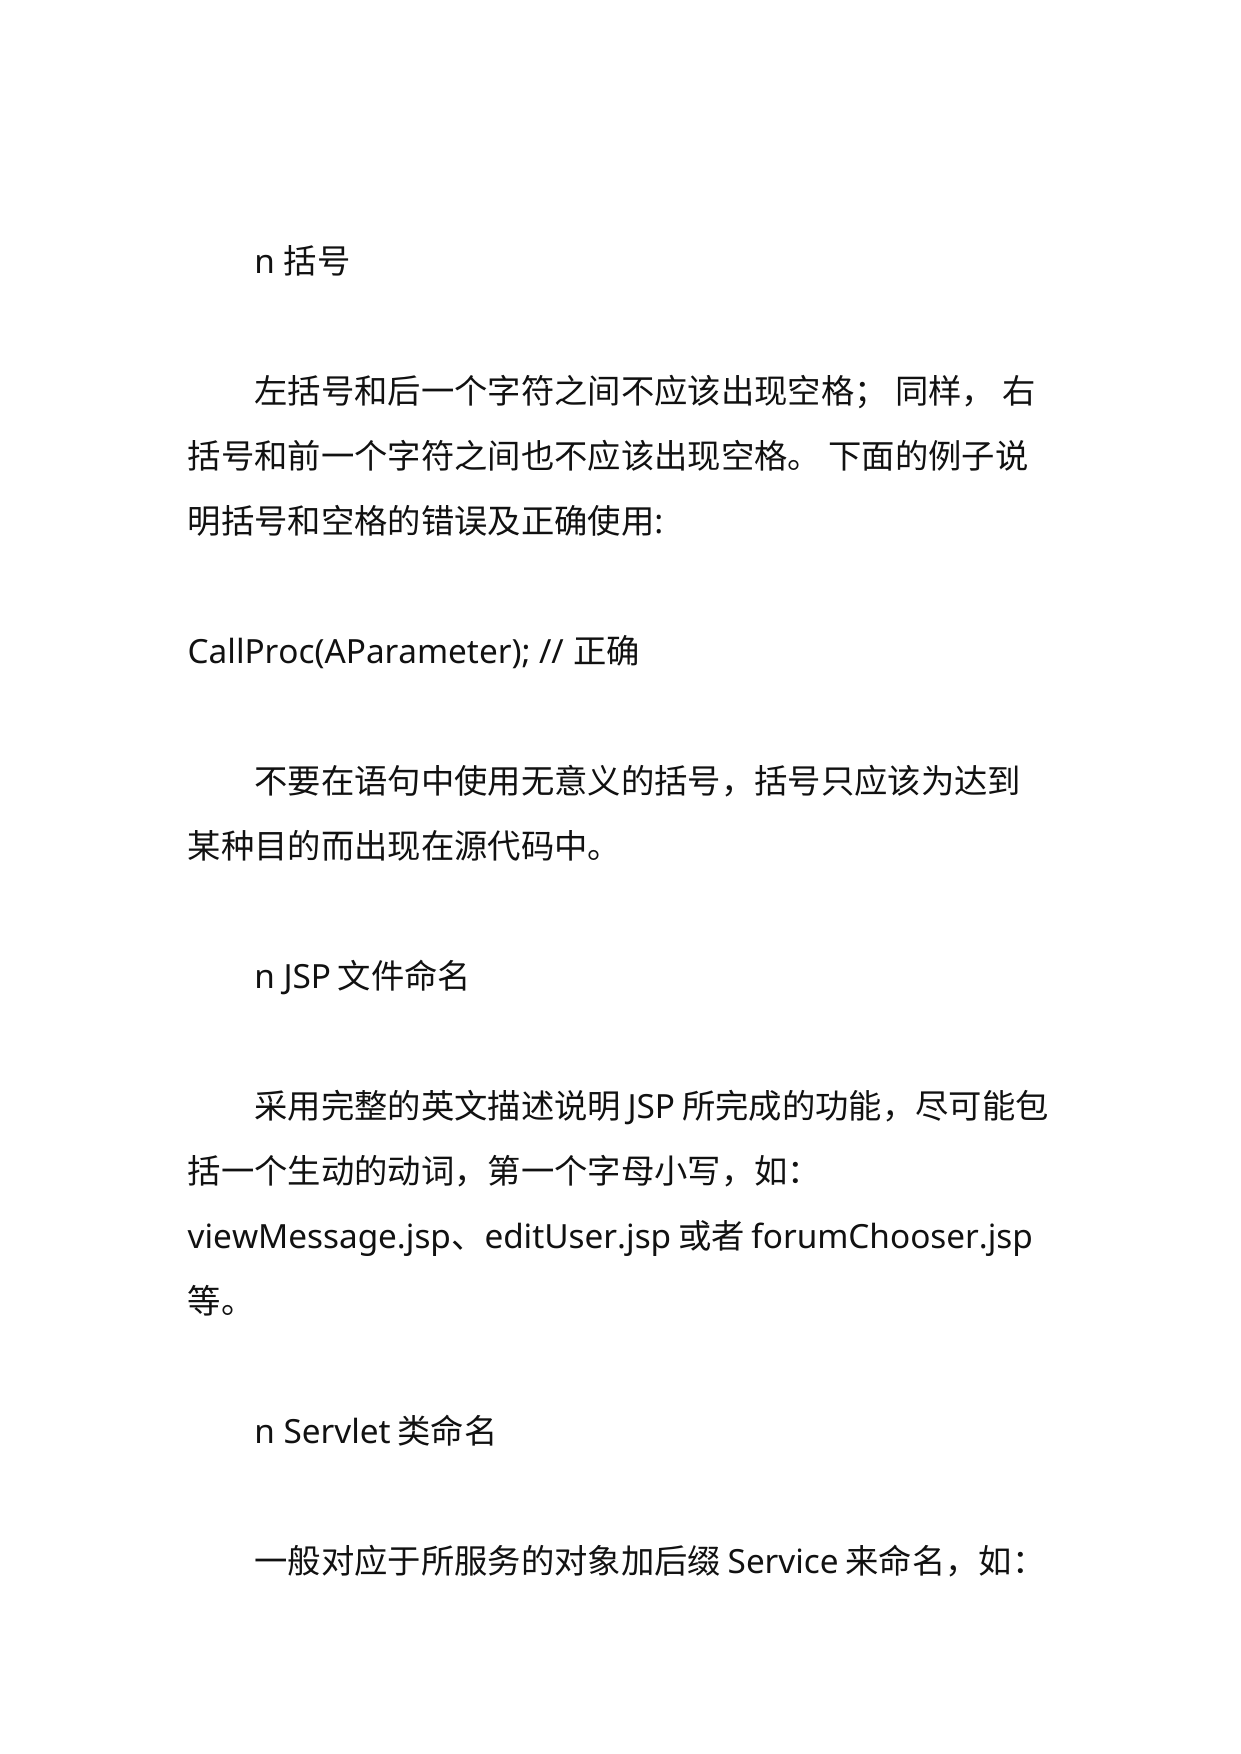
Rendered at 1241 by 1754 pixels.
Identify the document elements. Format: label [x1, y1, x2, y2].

text [187, 162, 1053, 1592]
